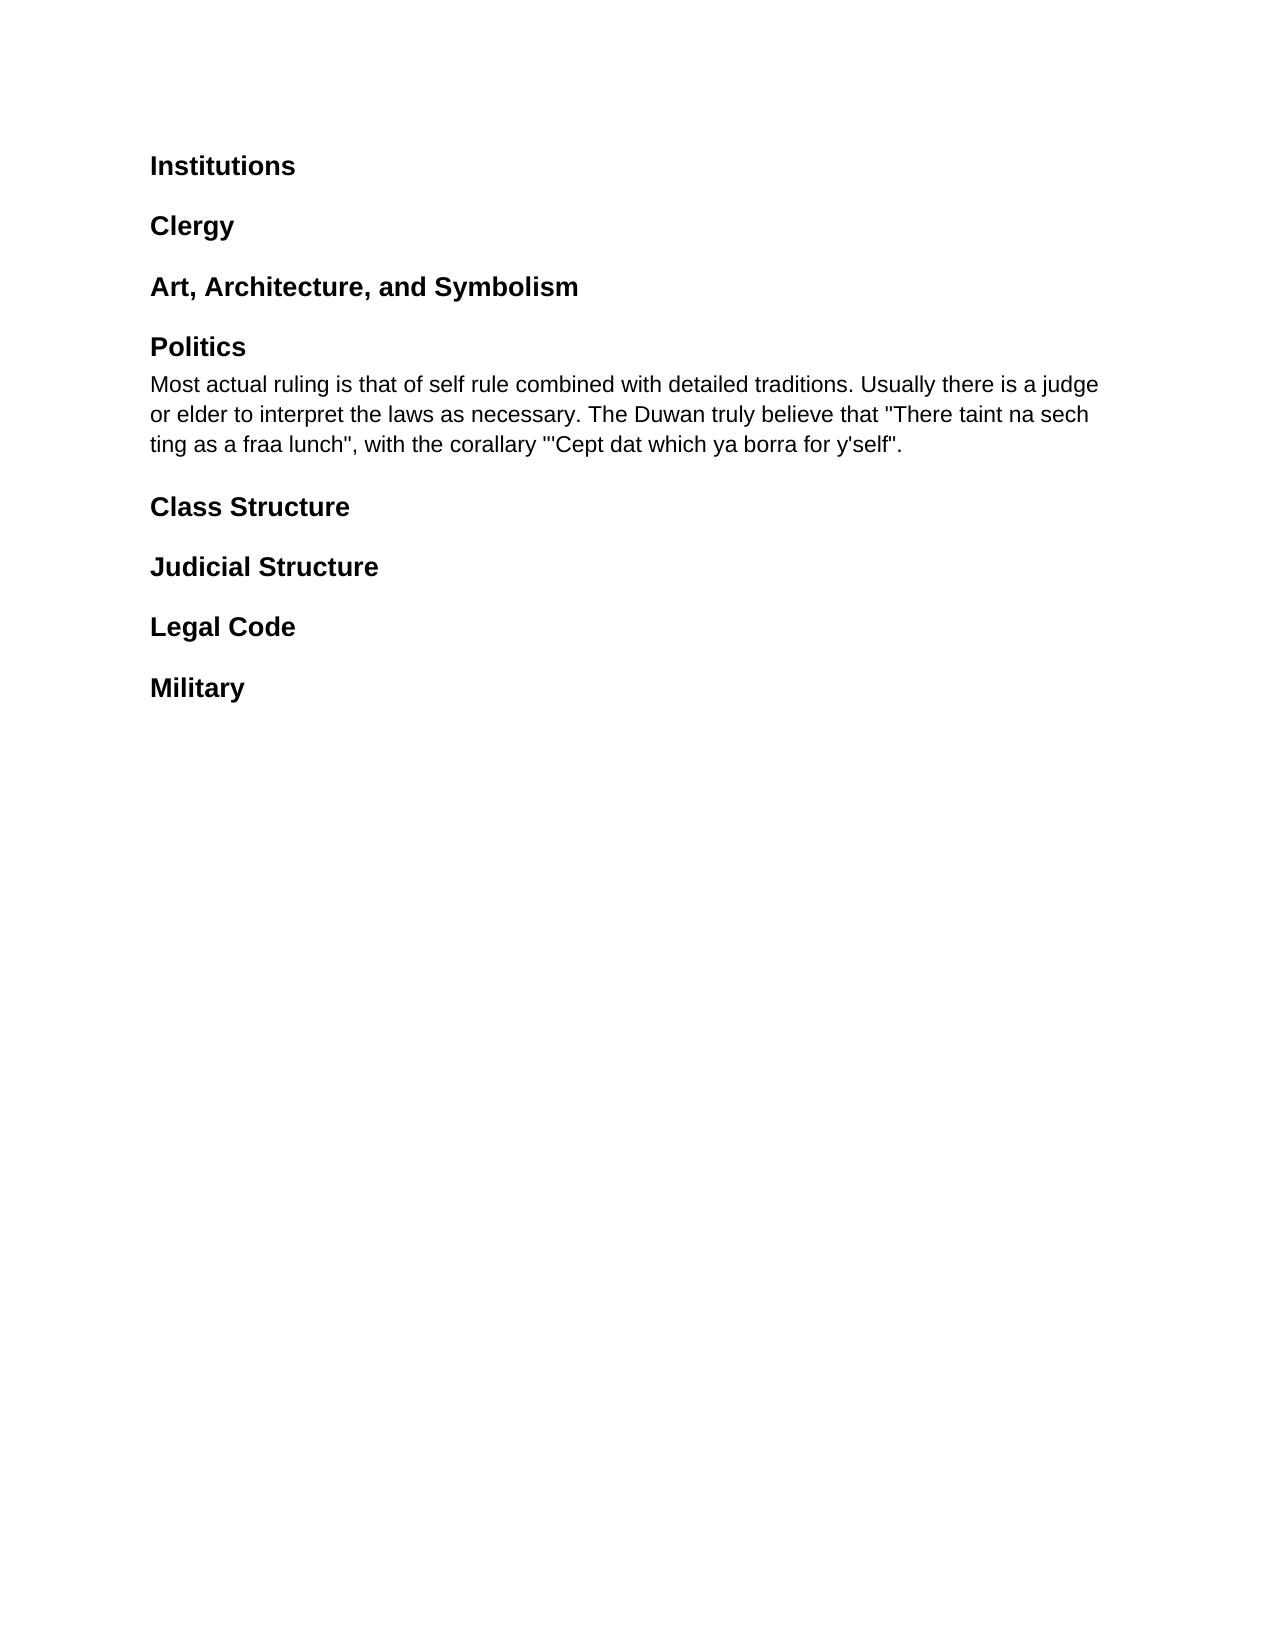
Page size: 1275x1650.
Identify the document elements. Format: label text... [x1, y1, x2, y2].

text Most actual ruling is that of self rule combined with detailed traditions. Usually there is a judge or elder to interpret the laws as necessary. The Duwan truly believe that "There taint na sech ting as a fraa lunch", with the corallary "'Cept dat which ya borra for y'self". [150, 371, 1125, 458]
subtitle Clergy [150, 210, 1125, 242]
subtitle Art, Architecture, and Symbolism [150, 271, 1125, 302]
subtitle Legal Code [150, 611, 1125, 643]
subtitle Judicial Structure [150, 551, 1125, 582]
subtitle Politics [150, 331, 1125, 362]
subtitle Military [150, 672, 1125, 703]
subtitle Class Structure [150, 491, 1125, 522]
subtitle Institutions [150, 150, 1125, 181]
